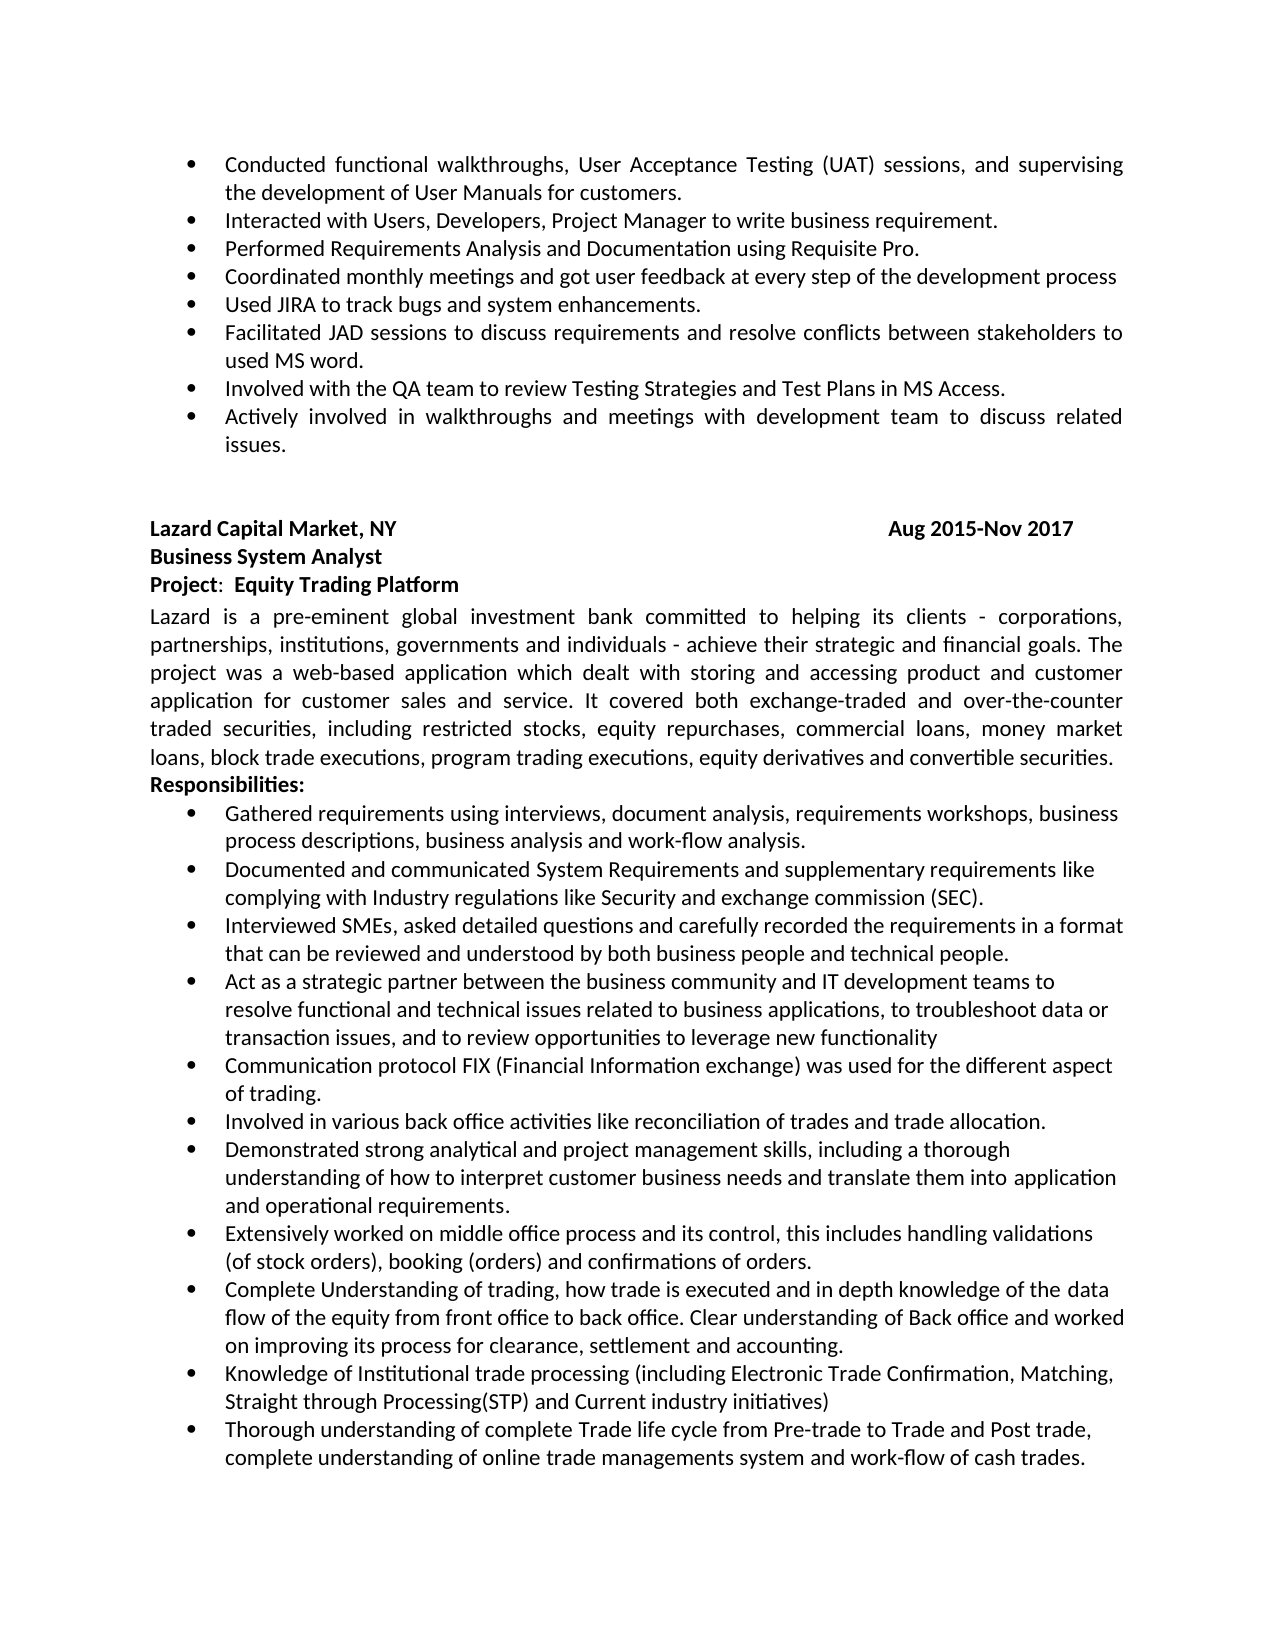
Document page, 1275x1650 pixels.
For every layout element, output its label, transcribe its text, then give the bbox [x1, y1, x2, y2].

list Complete Understanding of trading, how trade is executed and in depth knowledge of the data flow of the equity from front office to back office. Clear understanding of Back office and worked on improving its process for clearance, settlement and accounting. [187, 1275, 1125, 1359]
list Communication protocol FIX (Financial Information exchange) was used for the different aspect of trading. [187, 1051, 1125, 1107]
list Coordinated monthly meetings and got user feedback at every step of the development process [187, 262, 1125, 290]
text Business System Analyst [150, 542, 1125, 570]
list Performed Requirements Analysis and Documentation using Requisite Pro. [187, 234, 1125, 262]
list Interviewed SMEs, asked detailed questions and carefully recorded the requirements in a format that can be reviewed and understood by both business people and technical people. [187, 911, 1125, 967]
list Interacted with Users, Developers, Project Manager to write business requirement. [187, 206, 1125, 234]
list Act as a strategic partner between the business community and IT development teams to resolve functional and technical issues related to business applications, to troubleshoot data or transaction issues, and to review opportunities to leverage new functionality [187, 967, 1125, 1051]
text Lazard Capital Market, NY Aug 2015-Nov 2017 [150, 514, 1125, 542]
list Documented and communicated System Requirements and supplementary requirements like complying with Industry regulations like Security and exchange commission (SEC). [187, 855, 1125, 911]
list Thorough understanding of complete Trade life cycle from Pre-trade to Trade and Post trade, complete understanding of online trade managements system and work-flow of cash trades. [187, 1415, 1125, 1471]
list Actively involved in walkthroughs and meetings with development team to discuss related issues. [187, 402, 1125, 458]
list Demonstrated strong analytical and project management skills, including a thorough understanding of how to interpret customer business needs and translate them into application and operational requirements. [187, 1135, 1125, 1219]
list Extensively worked on middle office process and its control, this includes handling validations (of stock orders), booking (orders) and confirmations of orders. [187, 1219, 1125, 1275]
list Involved with the QA team to review Testing Strategies and Test Plans in MS Access. [187, 374, 1125, 402]
list Conducted functional walkthroughs, User Acceptance Testing (UAT) sessions, and supervising the development of User Manuals for customers. [187, 150, 1125, 206]
text Responsibilities: [150, 771, 1125, 799]
list Gathered requirements using interviews, document analysis, requirements workshops, business process descriptions, business analysis and work-flow analysis. [187, 799, 1125, 855]
text Project: Equity Trading Platform [150, 570, 1125, 598]
list Knowledge of Institutional trade processing (including Electronic Trade Confirmation, Matching, Straight through Processing(STP) and Current industry initiatives) [187, 1359, 1125, 1415]
list Used JIRA to track bugs and system enhancements. [187, 290, 1125, 318]
list Facilitated JAD sessions to discuss requirements and resolve conflicts between stakeholders to used MS word. [187, 318, 1125, 374]
text Lazard is a pre-eminent global investment bank committed to helping its clients - corporations, partnerships, institutions, governments and individuals - achieve their strategic and financial goals. The project was a web-based application which dealt with storing and accessing product and customer application for customer sales and service. It covered both exchange-traded and over-the-counter traded securities, including restricted stocks, equity repurchases, commercial loans, money market loans, block trade executions, program trading executions, equity derivatives and convertible securities. [150, 602, 1125, 771]
list Involved in various back office activities like reconciliation of trades and trade allocation. [187, 1107, 1125, 1135]
